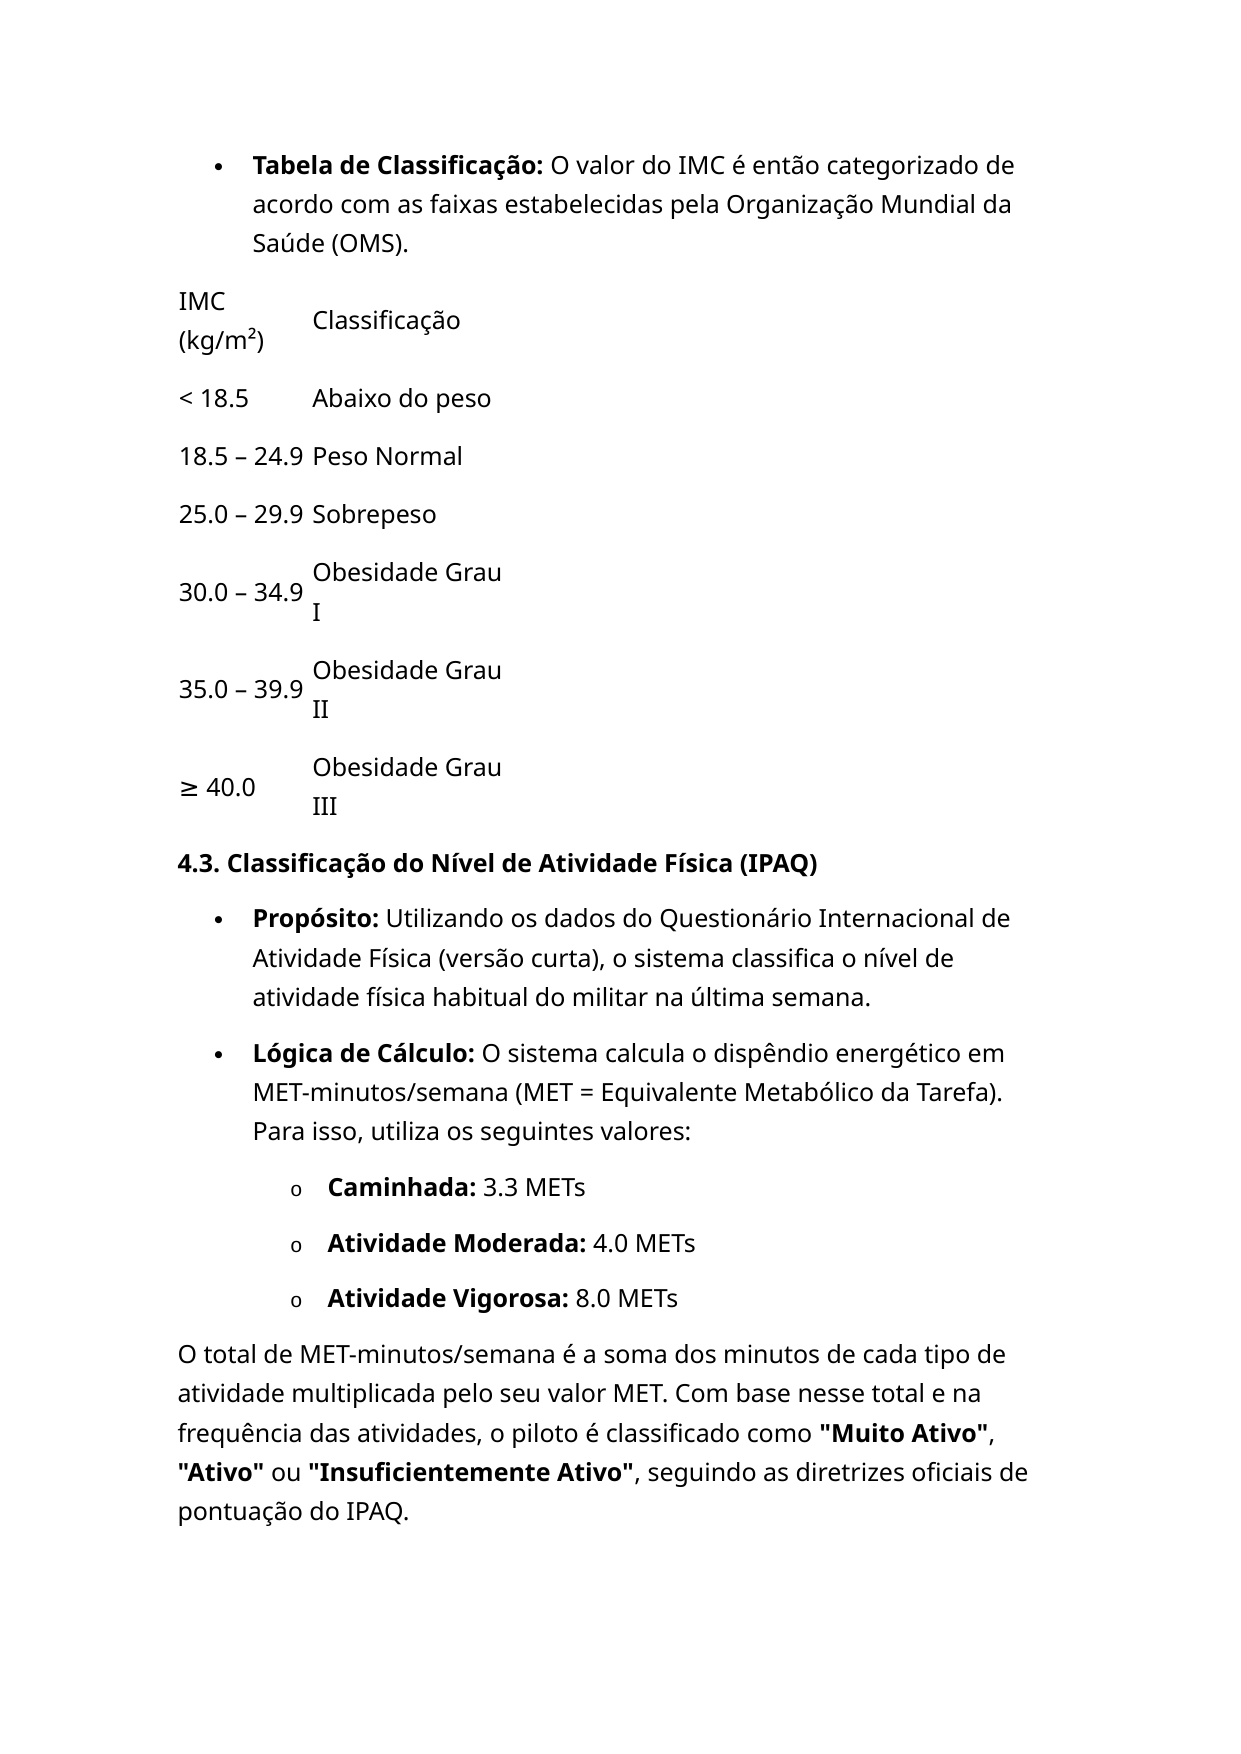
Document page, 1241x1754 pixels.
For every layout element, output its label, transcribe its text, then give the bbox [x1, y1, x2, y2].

table_header IMC (kg/m²) [177, 282, 310, 379]
text O total de MET-minutos/semana é a soma dos minutos de cada tipo de atividade multiplicada pelo seu valor MET. Com base nesse total e na frequência das atividades, o piloto é classificado como "Muito Ativo", "Ativo" ou "Insuficientemente Ativo", seguindo as diretrizes oficiais de pontuação do IPAQ. [177, 1337, 1063, 1528]
table_cell Obesidade Grau III [310, 748, 518, 845]
table_cell Sobrepeso [310, 495, 518, 553]
list Atividade Vigorosa: 8.0 METs [290, 1281, 1063, 1315]
list Propósito: Utilizando os dados do Questionário Internacional de Atividade Física (versão curta), o sistema classifica o nível de atividade física habitual do militar na última semana. [215, 901, 1063, 1013]
table_cell 25.0 – 29.9 [177, 495, 310, 553]
list Caminhada: 3.3 METs [290, 1169, 1063, 1203]
list Lógica de Cálculo: O sistema calcula o dispêndio energético em MET-minutos/semana (MET = Equivalente Metabólico da Tarefa). Para isso, utiliza os seguintes valores: [215, 1035, 1063, 1148]
table_cell Peso Normal [310, 437, 518, 495]
table_cell 18.5 – 24.9 [177, 437, 310, 495]
table_header Classificação [310, 282, 518, 379]
table_cell Obesidade Grau II [310, 651, 518, 748]
table_cell Abaixo do peso [310, 379, 518, 437]
list Atividade Moderada: 4.0 METs [290, 1225, 1063, 1259]
text 4.3. Classificação do Nível de Atividade Física (IPAQ) [177, 845, 1063, 879]
table_cell 35.0 – 39.9 [177, 651, 310, 748]
table_cell < 18.5 [177, 379, 310, 437]
list Tabela de Classificação: O valor do IMC é então categorizado de acordo com as faixas estabelecidas pela Organização Mundial da Saúde (OMS). [215, 148, 1063, 260]
table_cell 30.0 – 34.9 [177, 554, 310, 651]
table_cell Obesidade Grau I [310, 554, 518, 651]
table_cell ≥ 40.0 [177, 748, 310, 845]
